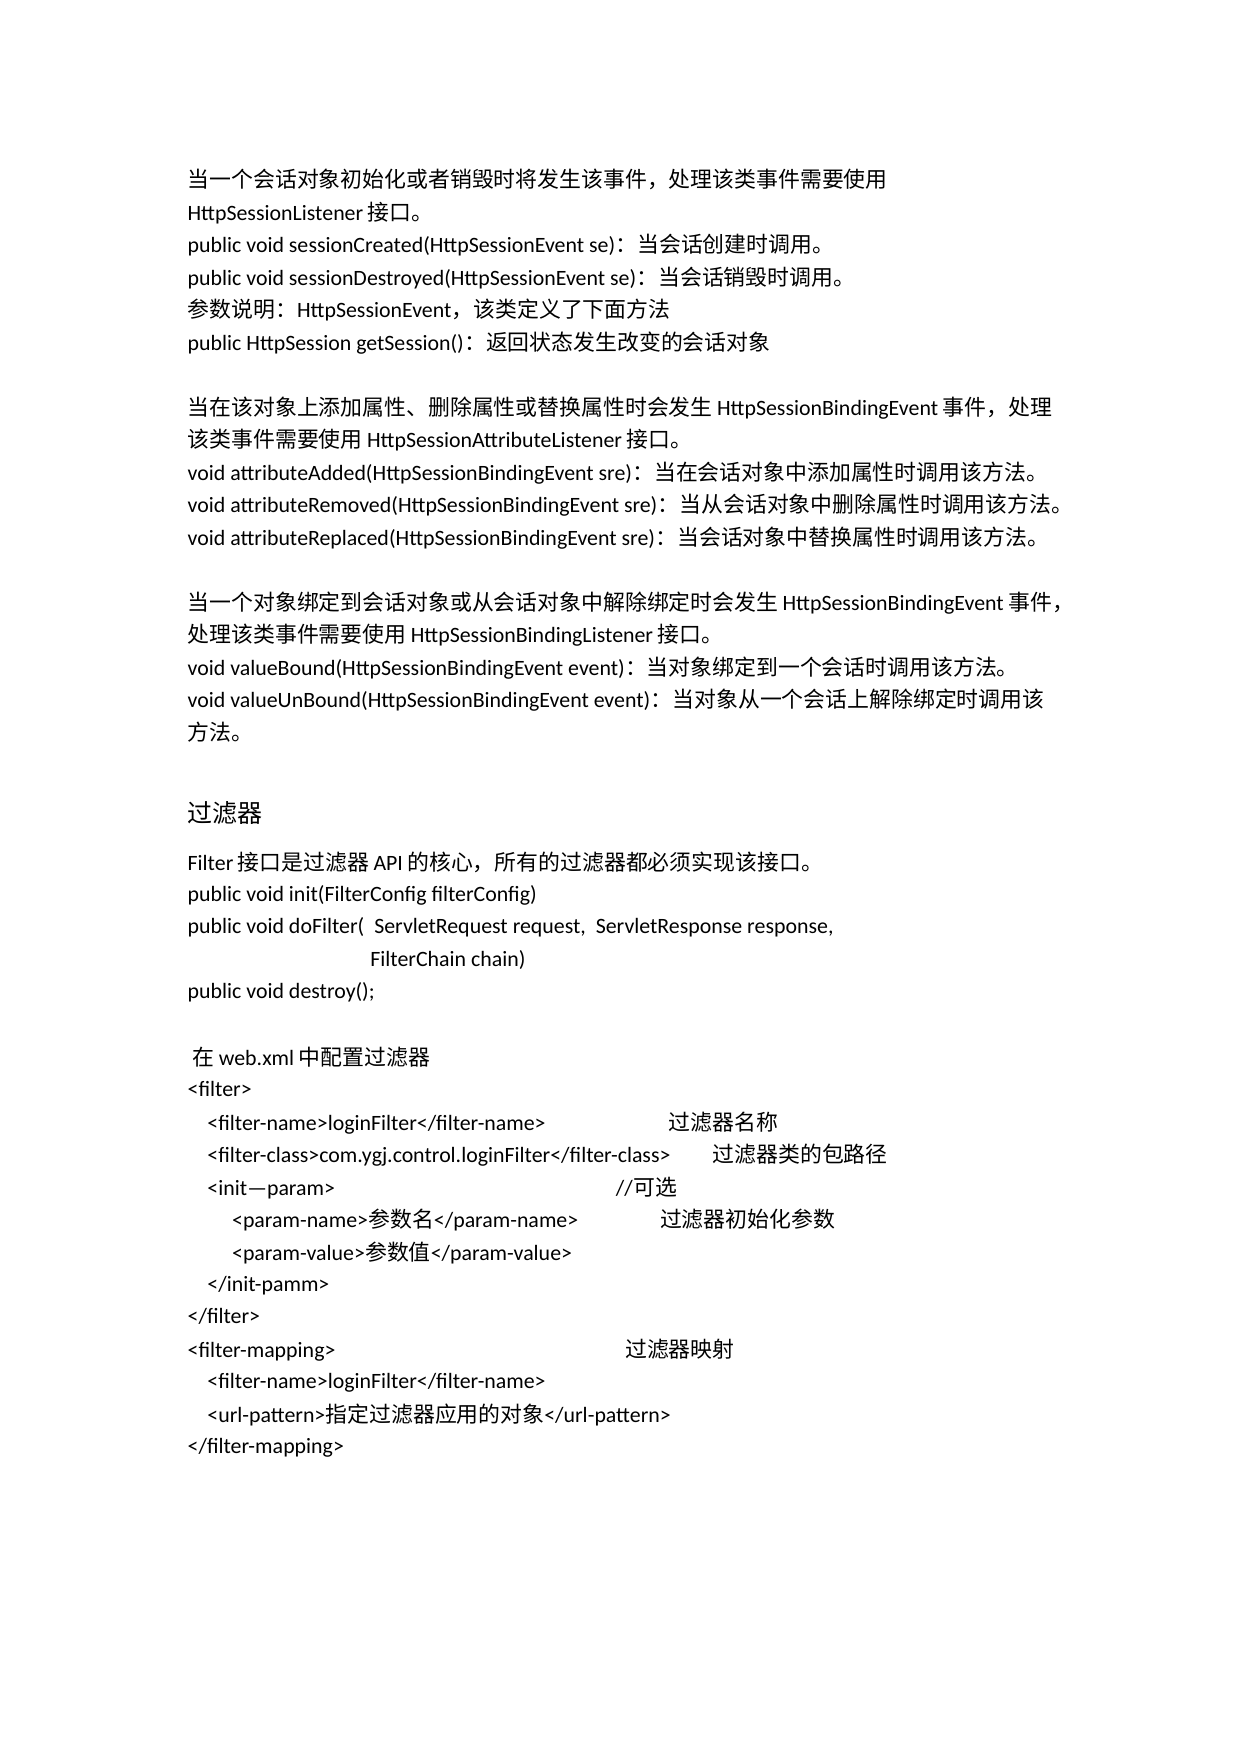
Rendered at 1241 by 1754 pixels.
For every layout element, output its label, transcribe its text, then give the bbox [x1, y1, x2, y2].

list <filter-name>loginFilter</filter-name> 过滤器名称 [187, 1104, 1053, 1137]
list <init—param> //可选 [187, 1169, 1053, 1202]
list void valueUnBound(HttpSessionBindingEvent event)：当对象从一个会话上解除绑定时调用该方法。 [187, 682, 1053, 747]
list <param-value>参数值</param-value> [187, 1234, 1053, 1267]
list <filter-name>loginFilter</filter-name> [187, 1364, 1053, 1397]
list <filter> [187, 1072, 1053, 1104]
list void valueBound(HttpSessionBindingEvent event)：当对象绑定到一个会话时调用该方法。 [187, 649, 1053, 682]
list 参数说明：HttpSessionEvent，该类定义了下面方法 [187, 292, 1053, 324]
list public void init(FilterConfig filterConfig) [187, 877, 1053, 909]
list <filter-class>com.ygj.control.loginFilter</filter-class> 过滤器类的包路径 [187, 1137, 1053, 1169]
list 当一个会话对象初始化或者销毁时将发生该事件，处理该类事件需要使用HttpSessionListener接口。 [187, 162, 1053, 227]
list <url-pattern>指定过滤器应用的对象</url-pattern> [187, 1397, 1053, 1429]
list 当在该对象上添加属性、删除属性或替换属性时会发生HttpSessionBindingEvent事件，处理该类事件需要使用HttpSessionAttributeListener接口。 [187, 389, 1053, 454]
list public void doFilter( ServletRequest request, ServletResponse response, [187, 909, 1053, 942]
list void attributeRemoved(HttpSessionBindingEvent sre)：当从会话对象中删除属性时调用该方法。 [187, 487, 1053, 519]
list public void destroy(); [187, 974, 1053, 1007]
list 过滤器 [187, 779, 1053, 844]
list <param-name>参数名</param-name> 过滤器初始化参数 [187, 1202, 1053, 1234]
list </filter> [187, 1299, 1053, 1332]
list <filter-mapping> 过滤器映射 [187, 1332, 1053, 1364]
list Filter接口是过滤器API的核心，所有的过滤器都必须实现该接口。 [187, 844, 1053, 877]
list FilterChain chain) [187, 942, 1053, 974]
list void attributeReplaced(HttpSessionBindingEvent sre)：当会话对象中替换属性时调用该方法。 [187, 519, 1053, 552]
list 在web.xml中配置过滤器 [187, 1039, 1053, 1072]
list 当一个对象绑定到会话对象或从会话对象中解除绑定时会发生HttpSessionBindingEvent事件，处理该类事件需要使用HttpSessionBindingListener接口。 [187, 584, 1053, 649]
list public void sessionDestroyed(HttpSessionEvent se)：当会话销毁时调用。 [187, 259, 1053, 292]
list </filter-mapping> [187, 1429, 1053, 1462]
list </init-pamm> [187, 1267, 1053, 1299]
list public void sessionCreated(HttpSessionEvent se)：当会话创建时调用。 [187, 227, 1053, 259]
list public HttpSession getSession()：返回状态发生改变的会话对象 [187, 324, 1053, 357]
list void attributeAdded(HttpSessionBindingEvent sre)：当在会话对象中添加属性时调用该方法。 [187, 454, 1053, 487]
